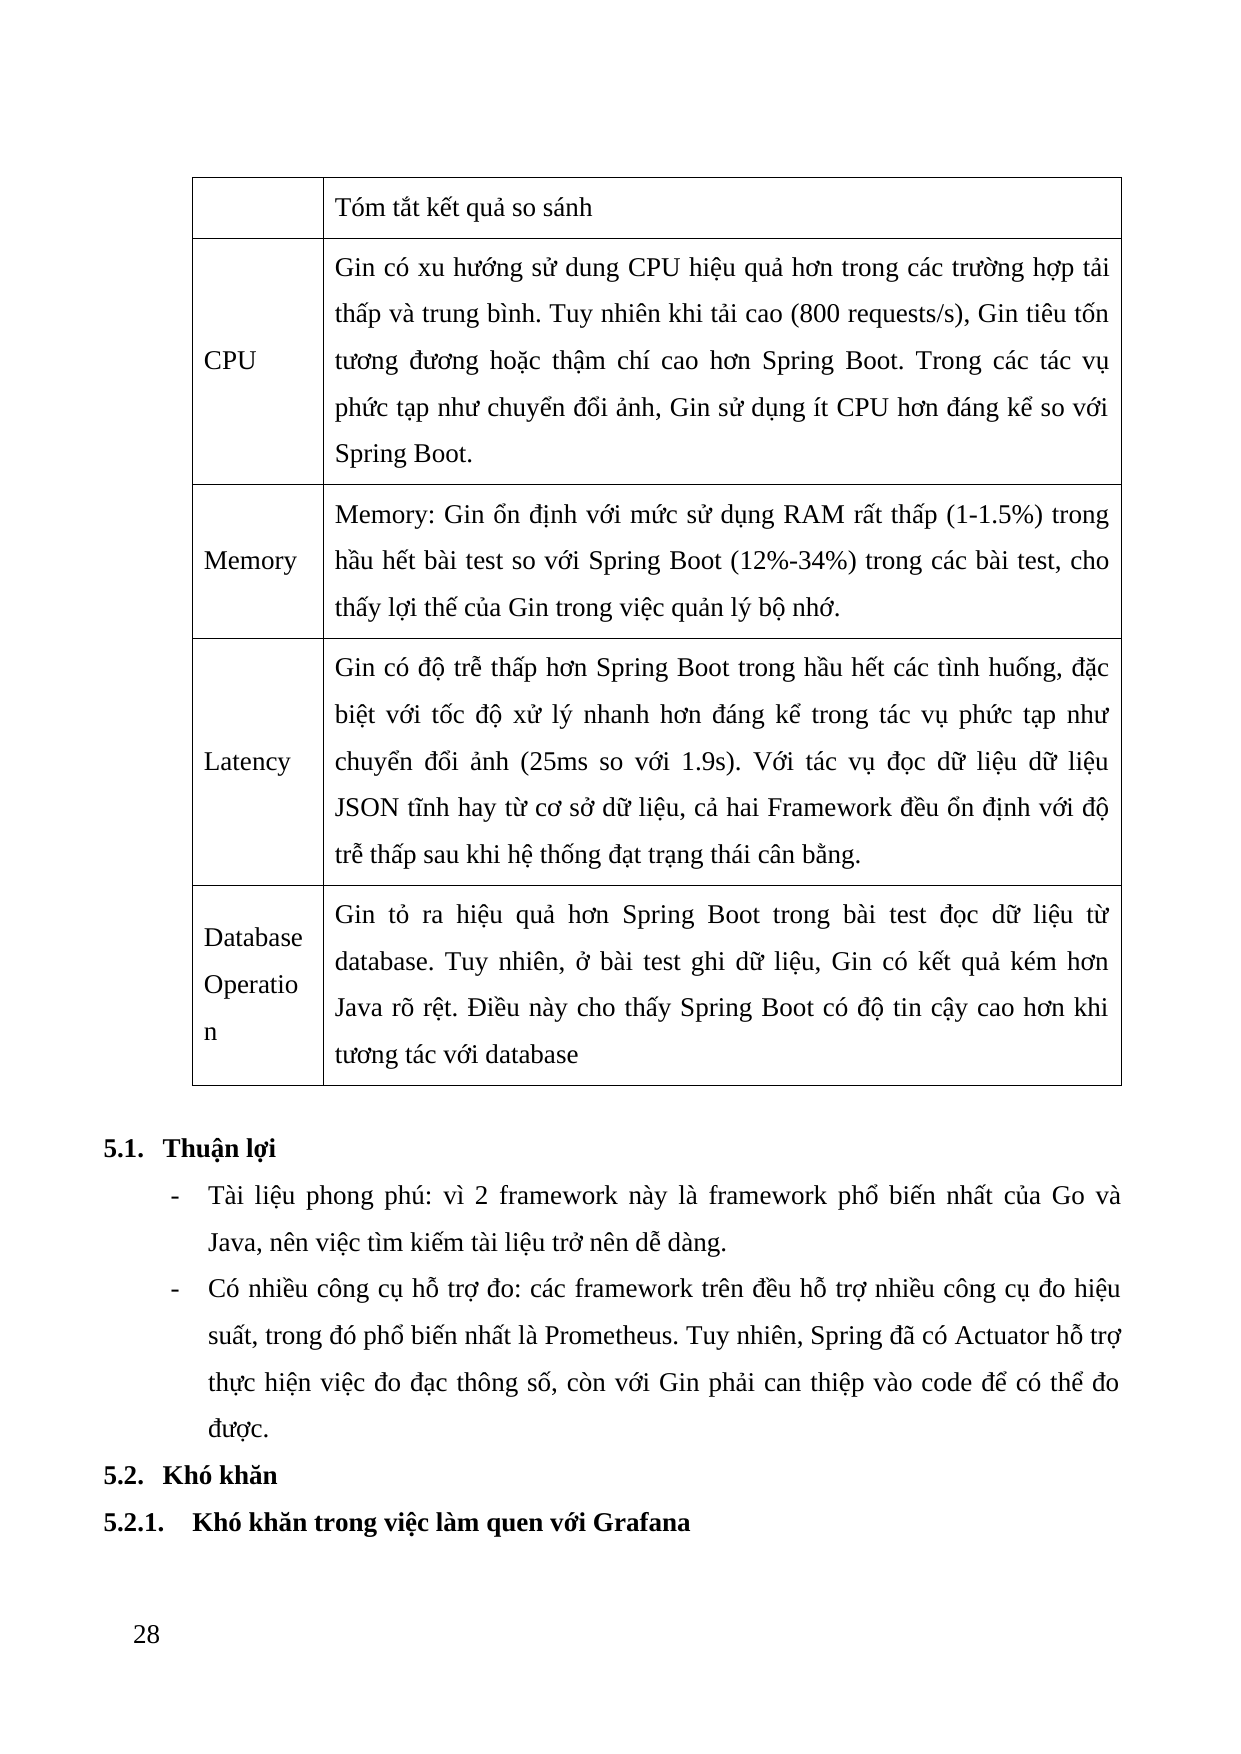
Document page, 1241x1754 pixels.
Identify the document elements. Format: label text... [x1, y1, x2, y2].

list Khó khăn [103, 1459, 1122, 1490]
table_cell Gin có độ trễ thấp hơn Spring Boot trong hầu hết các tình huống, đặc biệt với tốc độ xử lý nhanh hơn đáng kể trong tác vụ phức tạp như chuyển đổi ảnh (25ms so với 1.9s). Với tác vụ đọc dữ liệu dữ liệu JSON tĩnh hay từ cơ sở dữ liệu, cả hai Framework đều ổn định với độ trễ thấp sau khi hệ thống đạt trạng thái cân bằng. [324, 639, 1121, 885]
list Khó khăn trong việc làm quen với Grafana [103, 1506, 1122, 1537]
table_cell Latency [193, 639, 323, 885]
table_cell Database Operation [193, 886, 323, 1085]
table_cell Memory [193, 485, 323, 638]
list Tài liệu phong phú: vì 2 framework này là framework phổ biến nhất của Go và Java, nên việc tìm kiếm tài liệu trở nên dễ dàng. [170, 1179, 1122, 1257]
table_header [193, 178, 323, 237]
list Có nhiều công cụ hỗ trợ đo: các framework trên đều hỗ trợ nhiều công cụ đo hiệu suất, trong đó phổ biến nhất là Prometheus. Tuy nhiên, Spring đã có Actuator hỗ trợ thực hiện việc đo đạc thông số, còn với Gin phải can thiệp vào code để có thể đo được. [170, 1273, 1122, 1444]
table_cell Gin có xu hướng sử dung CPU hiệu quả hơn trong các trường hợp tải thấp và trung bình. Tuy nhiên khi tải cao (800 requests/s), Gin tiêu tốn tương đương hoặc thậm chí cao hơn Spring Boot. Trong các tác vụ phức tạp như chuyển đổi ảnh, Gin sử dụng ít CPU hơn đáng kể so với Spring Boot. [324, 239, 1121, 484]
list Thuận lợi [103, 1133, 1122, 1164]
table_cell CPU [193, 239, 323, 484]
table_cell Gin tỏ ra hiệu quả hơn Spring Boot trong bài test đọc dữ liệu từ database. Tuy nhiên, ở bài test ghi dữ liệu, Gin có kết quả kém hơn Java rõ rệt. Điều này cho thấy Spring Boot có độ tin cậy cao hơn khi tương tác với database [324, 886, 1121, 1085]
table_header Tóm tắt kết quả so sánh [324, 178, 1121, 237]
table_cell Memory: Gin ổn định với mức sử dụng RAM rất thấp (1-1.5%) trong hầu hết bài test so với Spring Boot (12%-34%) trong các bài test, cho thấy lợi thế của Gin trong việc quản lý bộ nhớ. [324, 485, 1121, 638]
